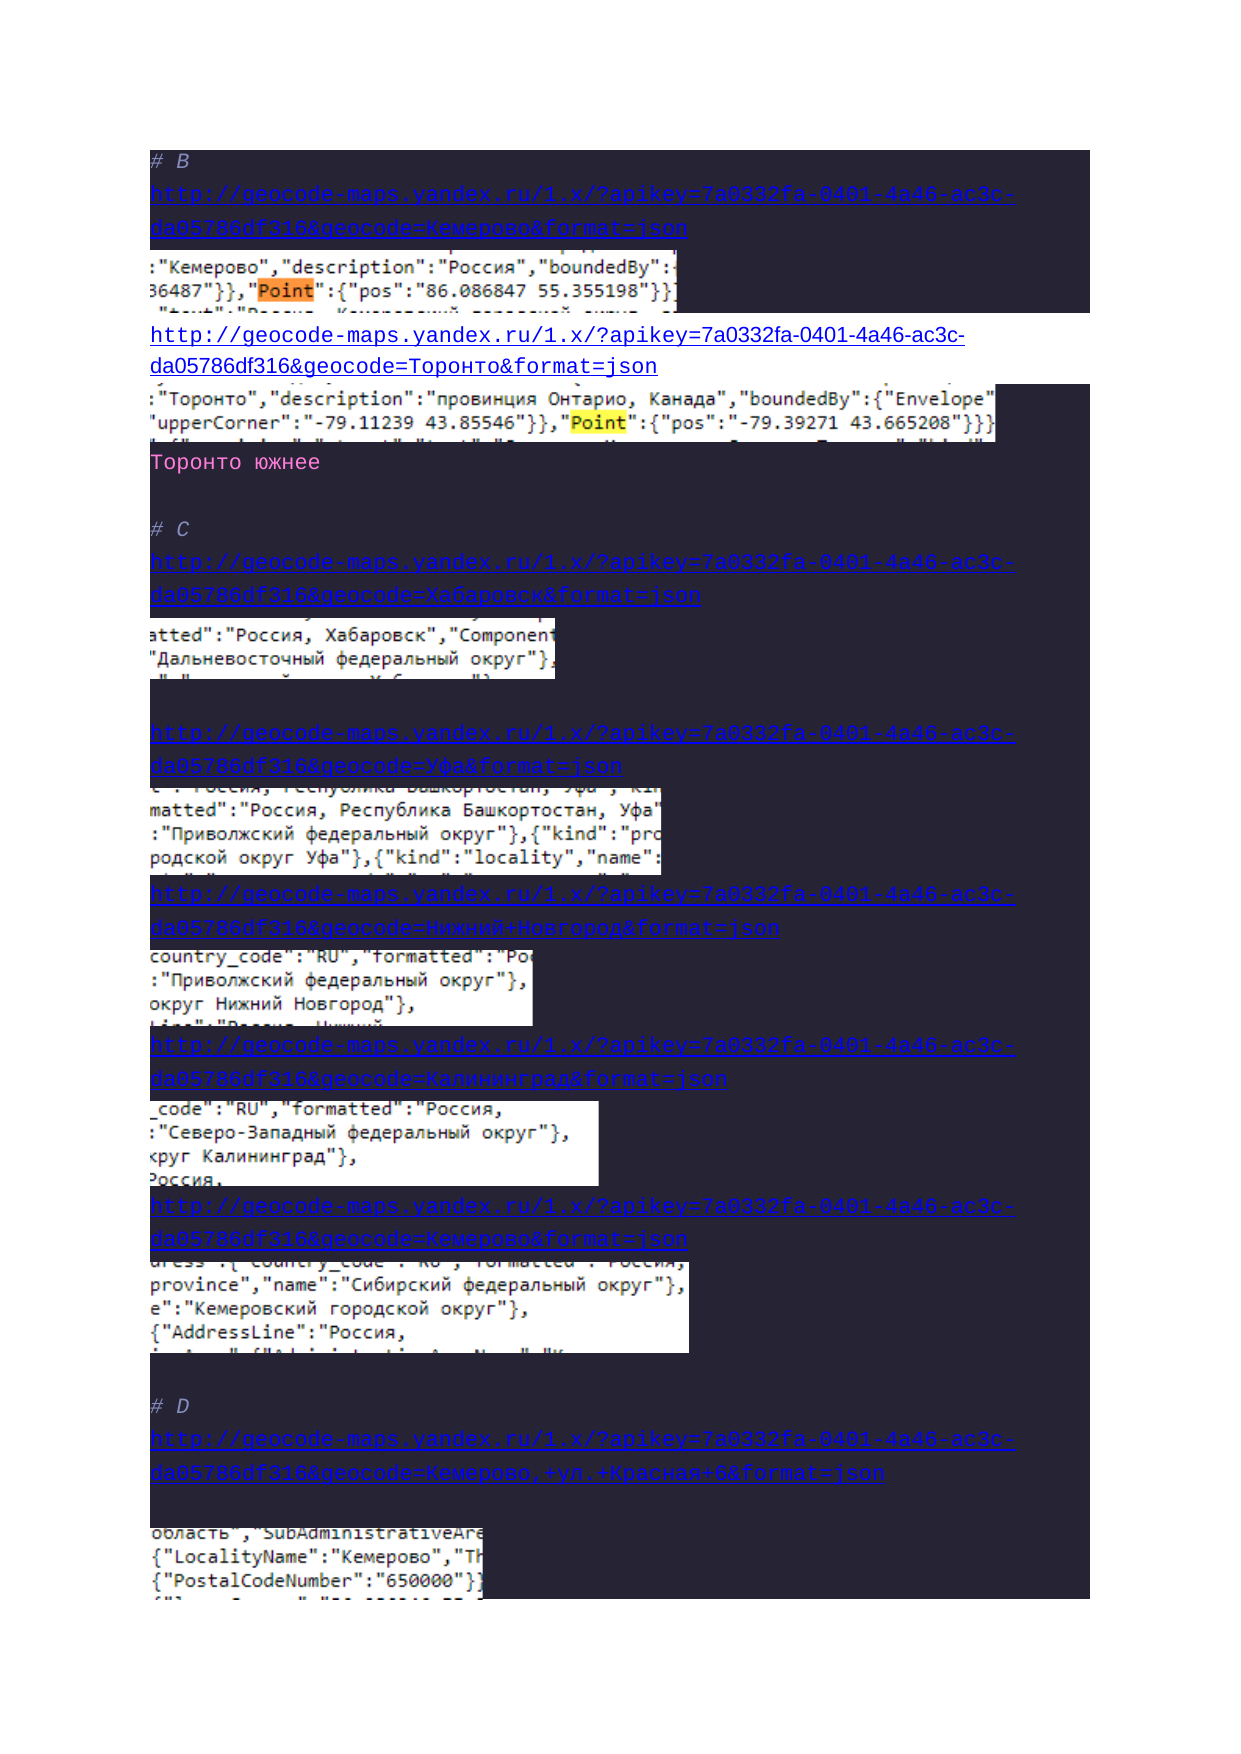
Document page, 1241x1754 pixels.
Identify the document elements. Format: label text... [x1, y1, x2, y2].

text http://geocode-maps.yandex.ru/1.x/?apikey=7a0332fa-0401-4a46-ac3c-da05786df316&geocode=Торонто&format=json [150, 322, 1090, 380]
text http://geocode-maps.yandex.ru/1.x/?apikey=7a0332fa-0401-4a46-ac3c-da05786df316&geocode=Кемерово,+ул.+Красная+6&format=json [150, 1429, 1090, 1487]
text http://geocode-maps.yandex.ru/1.x/?apikey=7a0332fa-0401-4a46-ac3c-da05786df316&geocode=Хабаровск&format=json [150, 551, 1090, 609]
text http://geocode-maps.yandex.ru/1.x/?apikey=7a0332fa-0401-4a46-ac3c-da05786df316&geocode=Кемерово&format=json [150, 183, 1090, 242]
picture [150, 1262, 689, 1353]
text # D [150, 1395, 1090, 1420]
text # B [150, 150, 1090, 175]
text http://geocode-maps.yandex.ru/1.x/?apikey=7a0332fa-0401-4a46-ac3c-da05786df316&geocode=Уфа&format=json [150, 722, 1090, 780]
text http://geocode-maps.yandex.ru/1.x/?apikey=7a0332fa-0401-4a46-ac3c-da05786df316&geocode=Калининград&format=json [150, 1035, 1090, 1093]
text Торонто южнее [150, 451, 1090, 476]
picture [150, 383, 996, 442]
picture [150, 618, 555, 679]
picture [150, 1528, 483, 1600]
text http://geocode-maps.yandex.ru/1.x/?apikey=7a0332fa-0401-4a46-ac3c-da05786df316&geocode=Кемерово&format=json [150, 1195, 1090, 1253]
text # C [150, 518, 1090, 543]
picture [150, 1101, 599, 1186]
picture [150, 950, 533, 1026]
text http://geocode-maps.yandex.ru/1.x/?apikey=7a0332fa-0401-4a46-ac3c-da05786df316&geocode=Нижний+Новгород&format=json [150, 884, 1090, 942]
picture [150, 250, 677, 313]
picture [150, 788, 662, 875]
